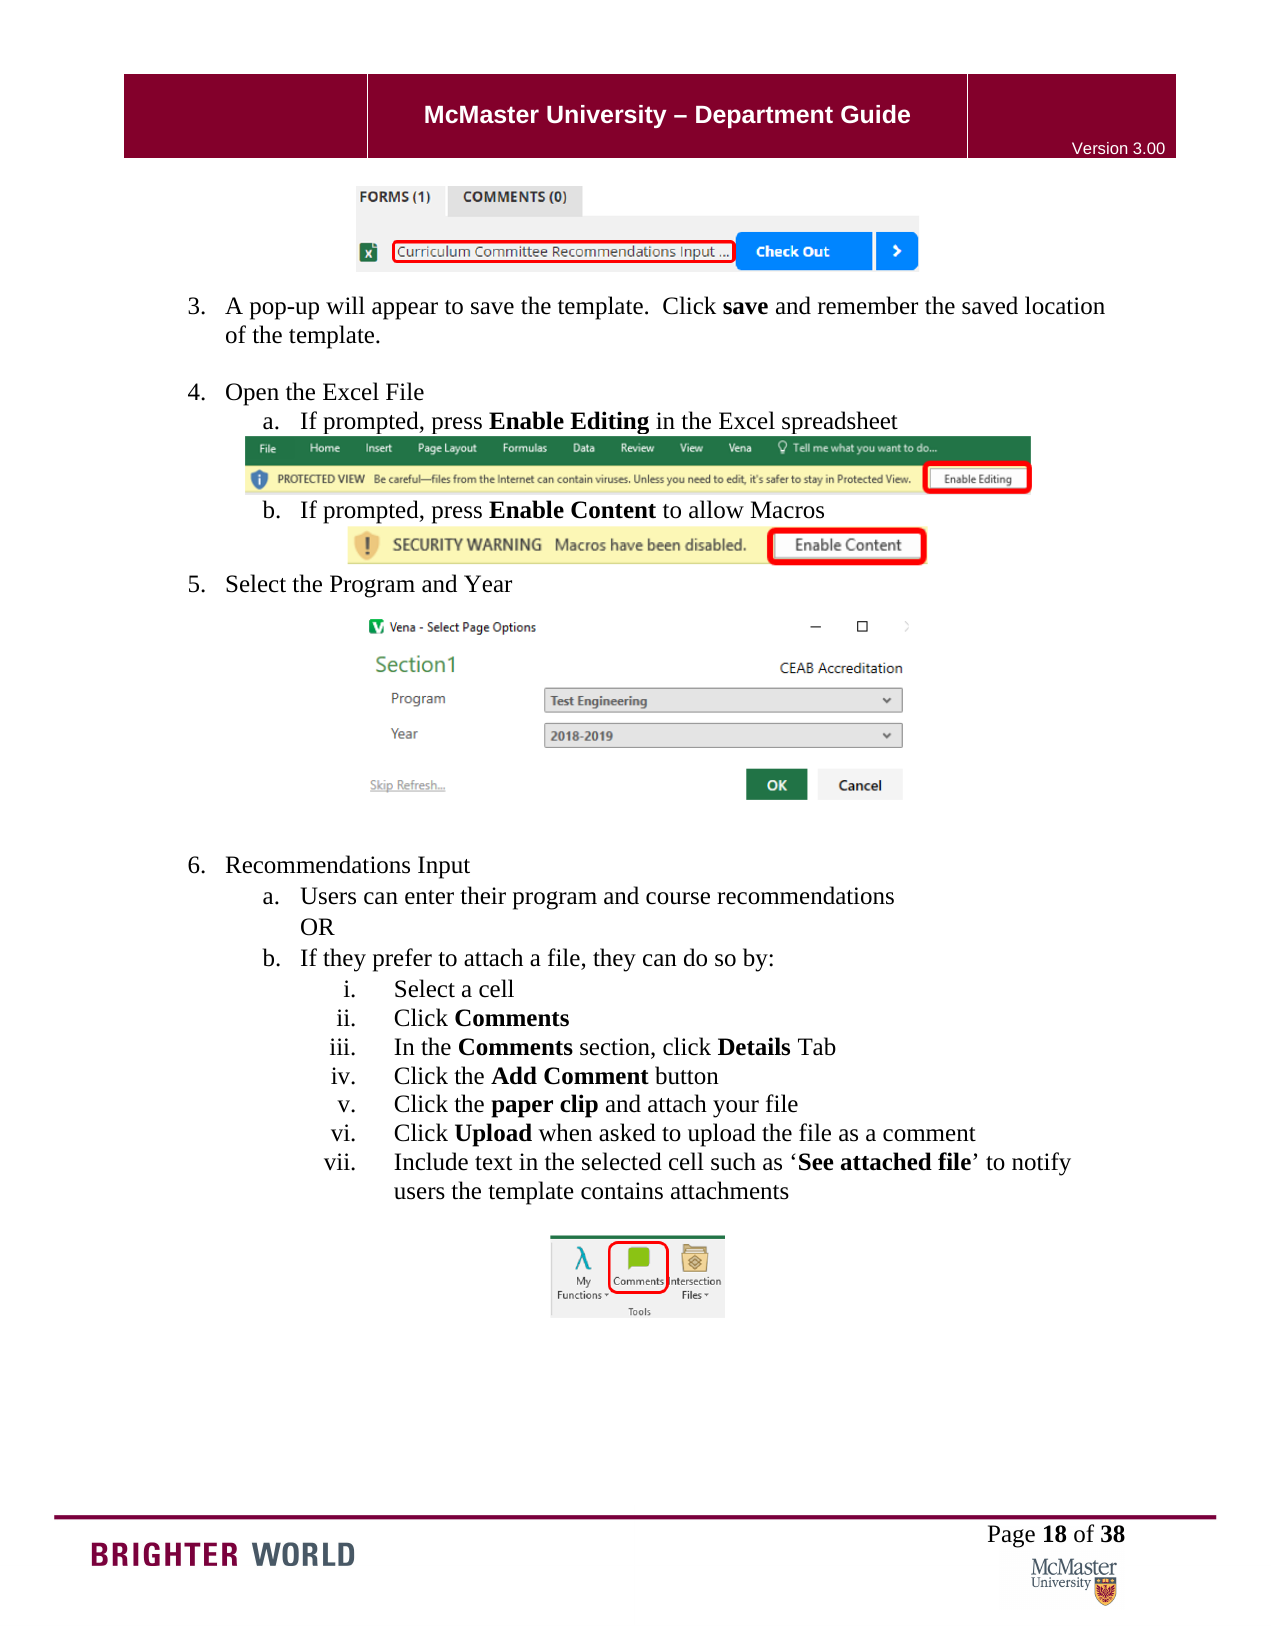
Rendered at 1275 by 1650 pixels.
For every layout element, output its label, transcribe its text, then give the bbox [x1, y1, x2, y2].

picture [356, 186, 920, 272]
list OR [300, 912, 1125, 941]
list Select a cell [356, 974, 1125, 1003]
list Users can enter their program and course recommendations [262, 881, 1125, 910]
list Select the Program and Year [187, 569, 1125, 597]
list Click Comments [356, 1003, 1125, 1032]
list A pop-up will appear to save the template. Click save and remember the saved location of the template. [187, 291, 1125, 348]
list Include text in the selected cell such as ‘See attached file’ to notify users the template contains attachments [356, 1147, 1125, 1204]
list In the Comments section, click Details Tab [356, 1032, 1125, 1061]
list If prompted, press Enable Content to allow Macros [262, 496, 1125, 524]
list Open the Excel File [187, 377, 1125, 406]
list Click the paper clip and attach your file [356, 1089, 1125, 1118]
list Recommendations Input [187, 850, 1125, 879]
list Click Upload when asked to upload the file as a comment [356, 1118, 1125, 1147]
list Click the Add Comment button [356, 1061, 1125, 1089]
list If they prefer to attach a file, they can do so by: [262, 943, 1125, 972]
list If prompted, press Enable Editing in the Excel spreadsheet [262, 406, 1125, 435]
picture [347, 524, 928, 569]
picture [0, 1505, 1272, 1626]
picture [550, 1233, 725, 1318]
picture [366, 616, 909, 803]
picture [243, 434, 1033, 496]
